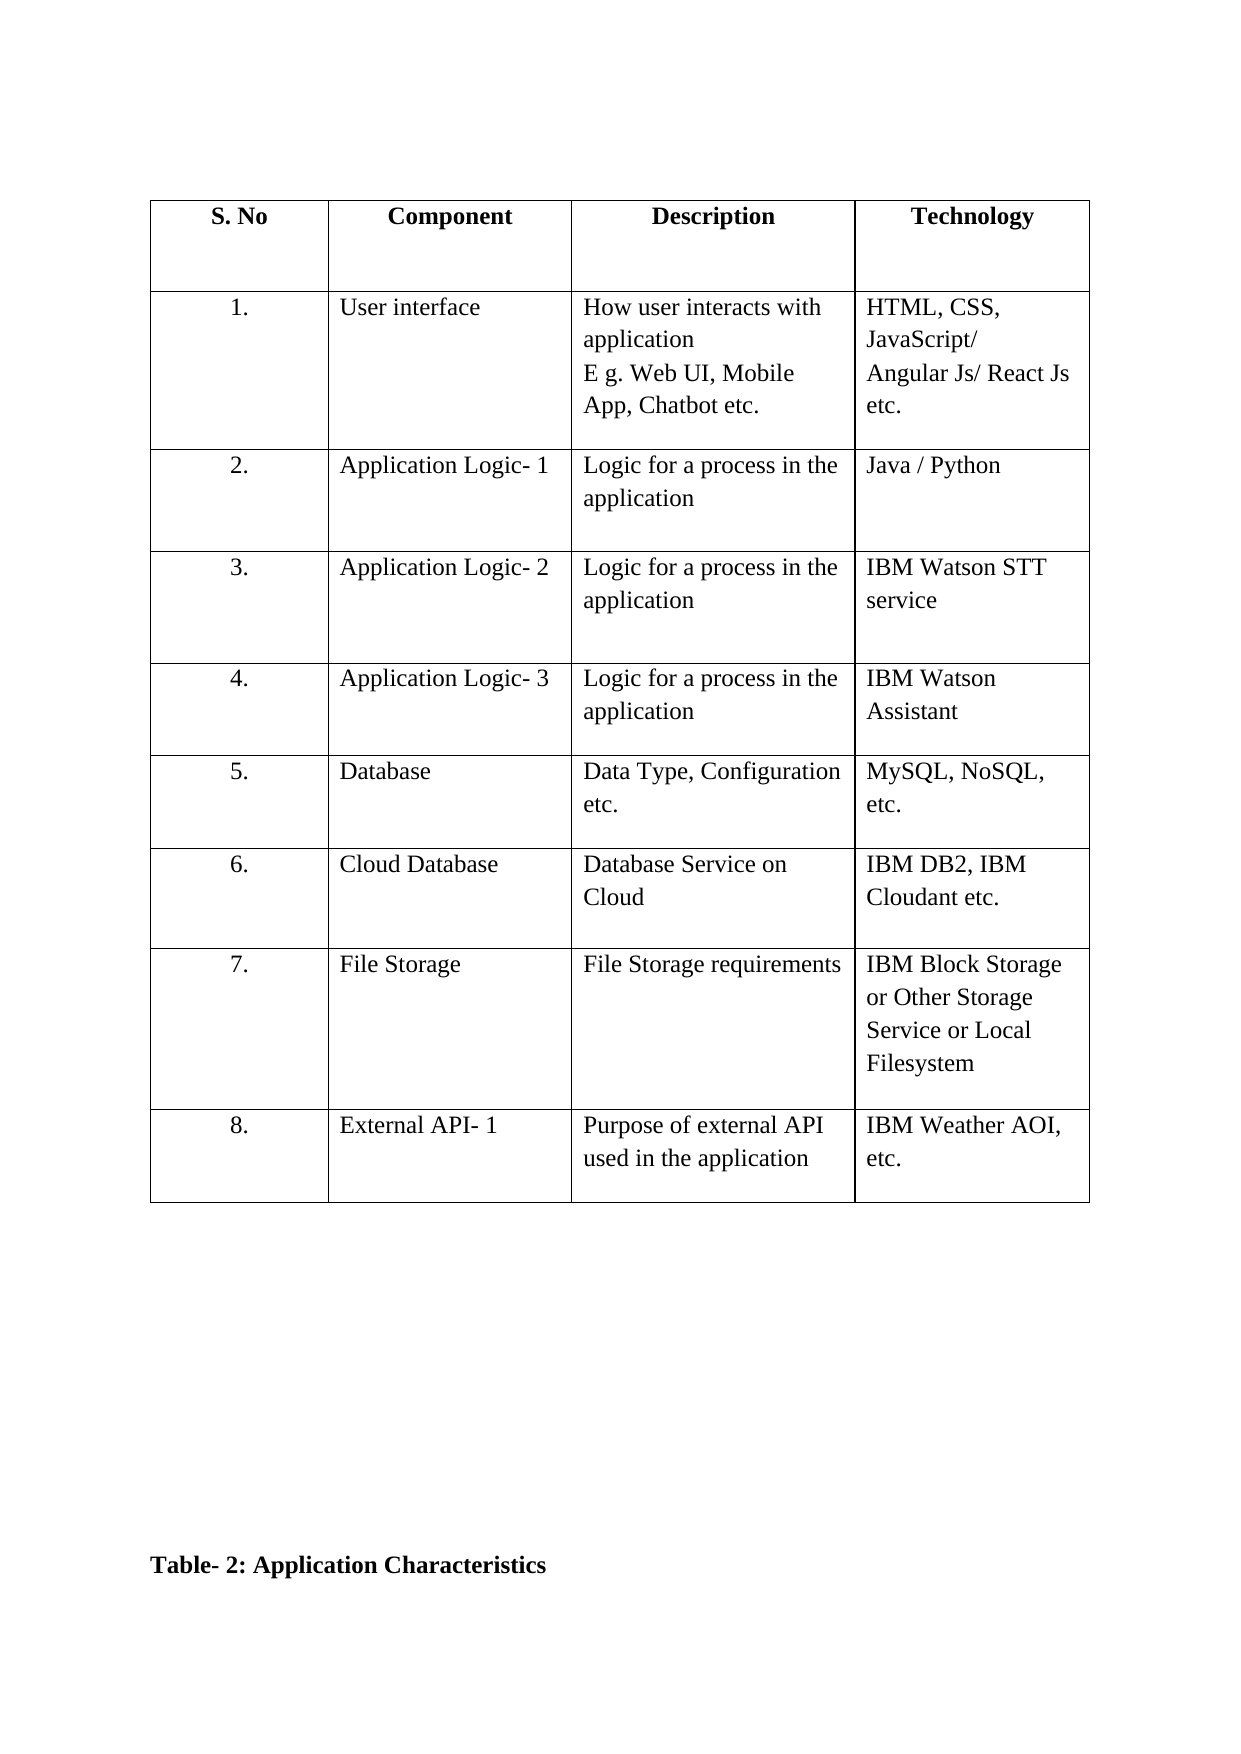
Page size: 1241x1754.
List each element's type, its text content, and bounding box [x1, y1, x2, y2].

table_cell Logic for a process in the application [572, 552, 854, 662]
table_cell User interface [329, 292, 571, 449]
table_cell HTML, CSS, JavaScript/ Angular Js/ React Js etc. [856, 292, 1089, 449]
table_cell File Storage [329, 949, 571, 1109]
table_cell File Storage requirements [572, 949, 854, 1109]
table_cell 1. [151, 292, 328, 449]
table_cell Application Logic- 1 [329, 450, 571, 551]
table_cell 6. [151, 849, 328, 948]
table_cell Java / Python [856, 450, 1089, 551]
table_cell Database [329, 756, 571, 848]
table_header Technology [856, 201, 1089, 291]
table_header Description [572, 201, 854, 291]
text Table- 2: Application Characteristics [150, 1551, 1090, 1579]
table_cell MySQL, NoSQL, etc. [856, 756, 1089, 848]
table_cell 2. [151, 450, 328, 551]
table_cell IBM DB2, IBM Cloudant etc. [856, 849, 1089, 948]
table_cell Purpose of external API used in the application [572, 1110, 854, 1202]
table_cell How user interacts with application E g. Web UI, Mobile App, Chatbot etc. [572, 292, 854, 449]
table_cell 4. [151, 664, 328, 755]
table_cell Application Logic- 3 [329, 664, 571, 755]
table_cell 7. [151, 949, 328, 1109]
table_cell Data Type, Configuration etc. [572, 756, 854, 848]
table_cell 3. [151, 552, 328, 662]
table_cell Cloud Database [329, 849, 571, 948]
table_header S. No [151, 201, 328, 291]
table_cell IBM Weather AOI, etc. [856, 1110, 1089, 1202]
table_cell Logic for a process in the application [572, 450, 854, 551]
table_cell Logic for a process in the application [572, 664, 854, 755]
table_header Component [329, 201, 571, 291]
table_cell IBM Watson STT service [856, 552, 1089, 662]
table_cell Database Service on Cloud [572, 849, 854, 948]
table_cell IBM Block Storage or Other Storage Service or Local Filesystem [856, 949, 1089, 1109]
table_cell 5. [151, 756, 328, 848]
table_cell IBM Watson Assistant [856, 664, 1089, 755]
table_cell 8. [151, 1110, 328, 1202]
table_cell Application Logic- 2 [329, 552, 571, 662]
table_cell External API- 1 [329, 1110, 571, 1202]
